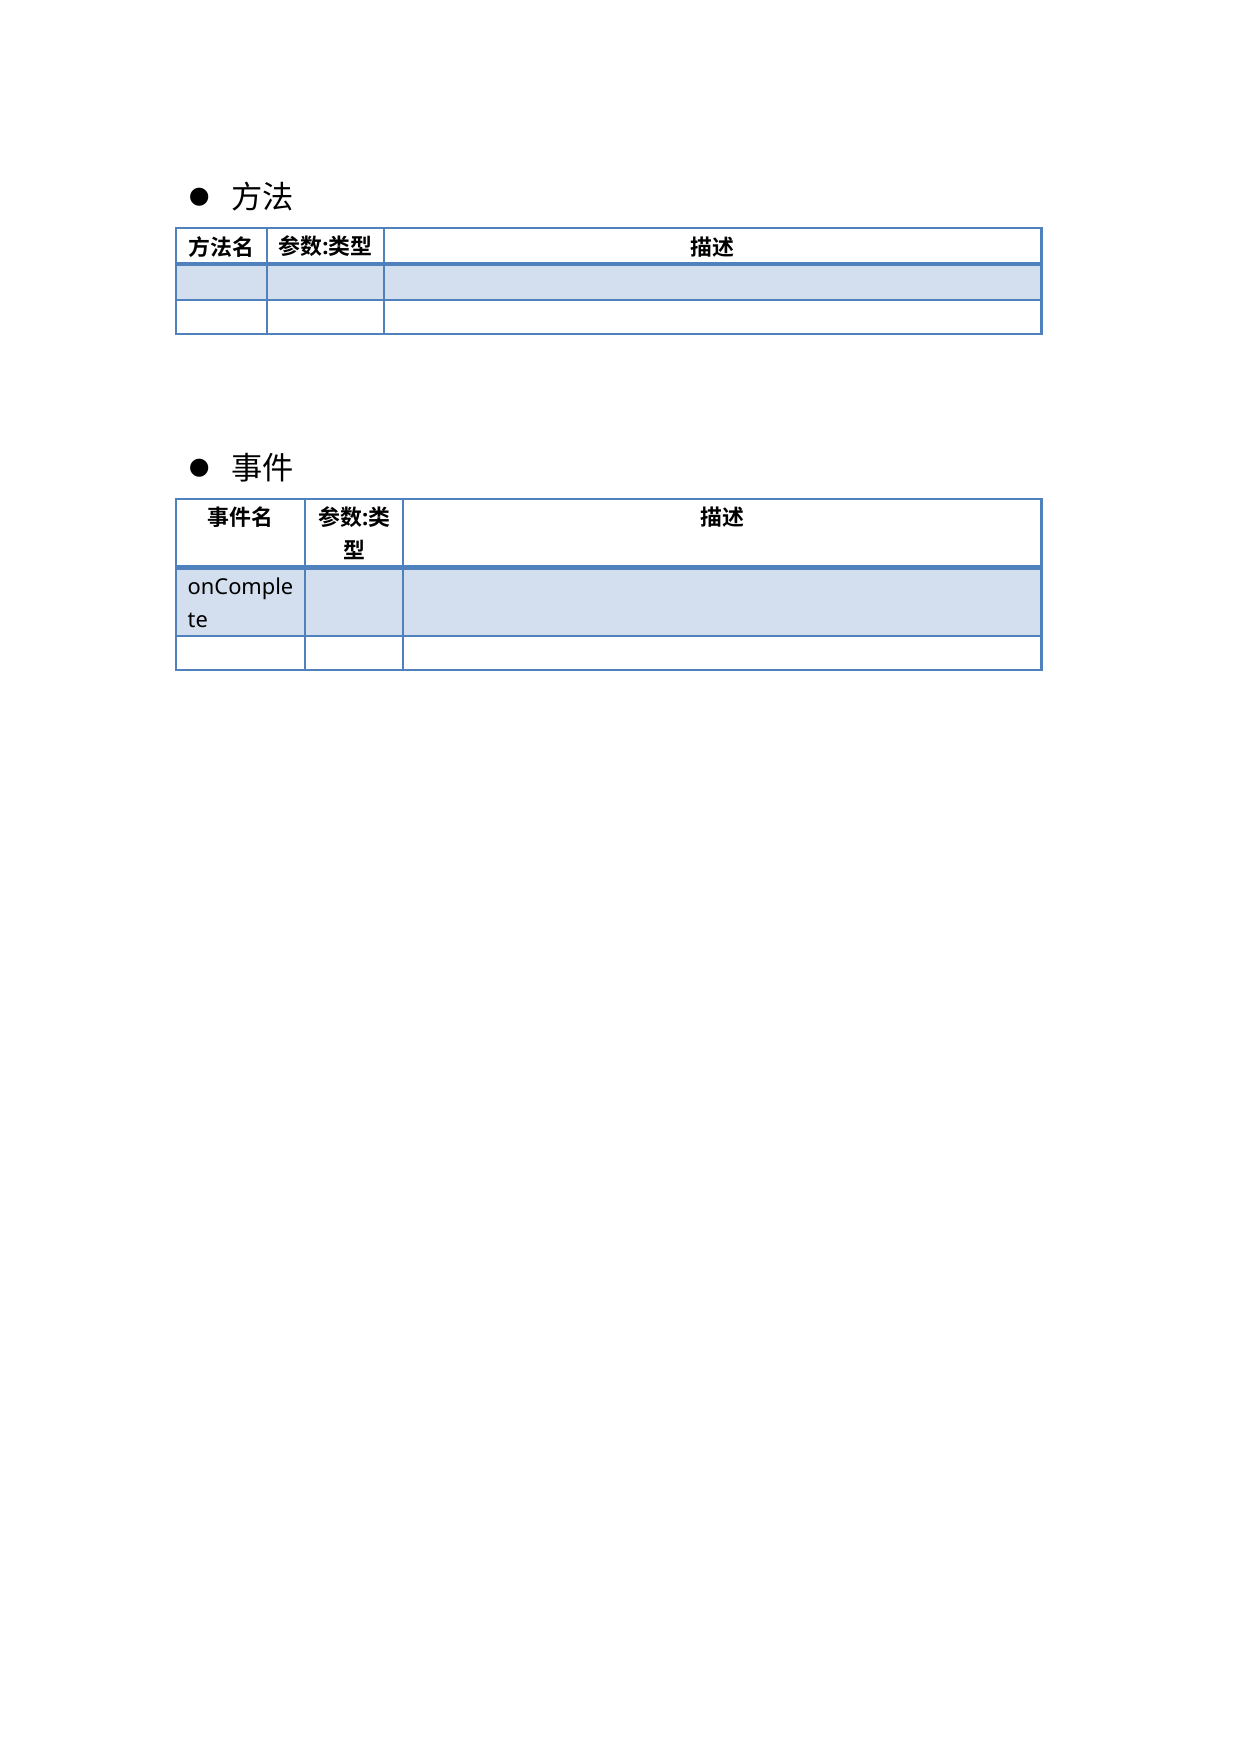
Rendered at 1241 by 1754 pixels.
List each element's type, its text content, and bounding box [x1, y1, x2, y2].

table_cell [385, 266, 1040, 299]
table_header 参数:类型 [268, 229, 383, 262]
list 事件 [187, 433, 1053, 498]
table_cell [306, 637, 402, 669]
table_cell [404, 637, 1040, 669]
table_cell [385, 301, 1040, 333]
table_cell [177, 637, 304, 669]
table_cell [306, 570, 402, 635]
table_cell [177, 266, 266, 299]
table_cell onComplete [177, 570, 304, 635]
table_cell [268, 266, 383, 299]
table_cell [404, 570, 1040, 635]
table_header 参数:类型 [306, 500, 402, 565]
list 方法 [187, 162, 1053, 227]
table_header 描述 [404, 500, 1040, 565]
table_header 方法名 [177, 229, 266, 262]
table_cell [177, 301, 266, 333]
table_cell [268, 301, 383, 333]
table_header 描述 [385, 229, 1040, 262]
table_header 事件名 [177, 500, 304, 565]
